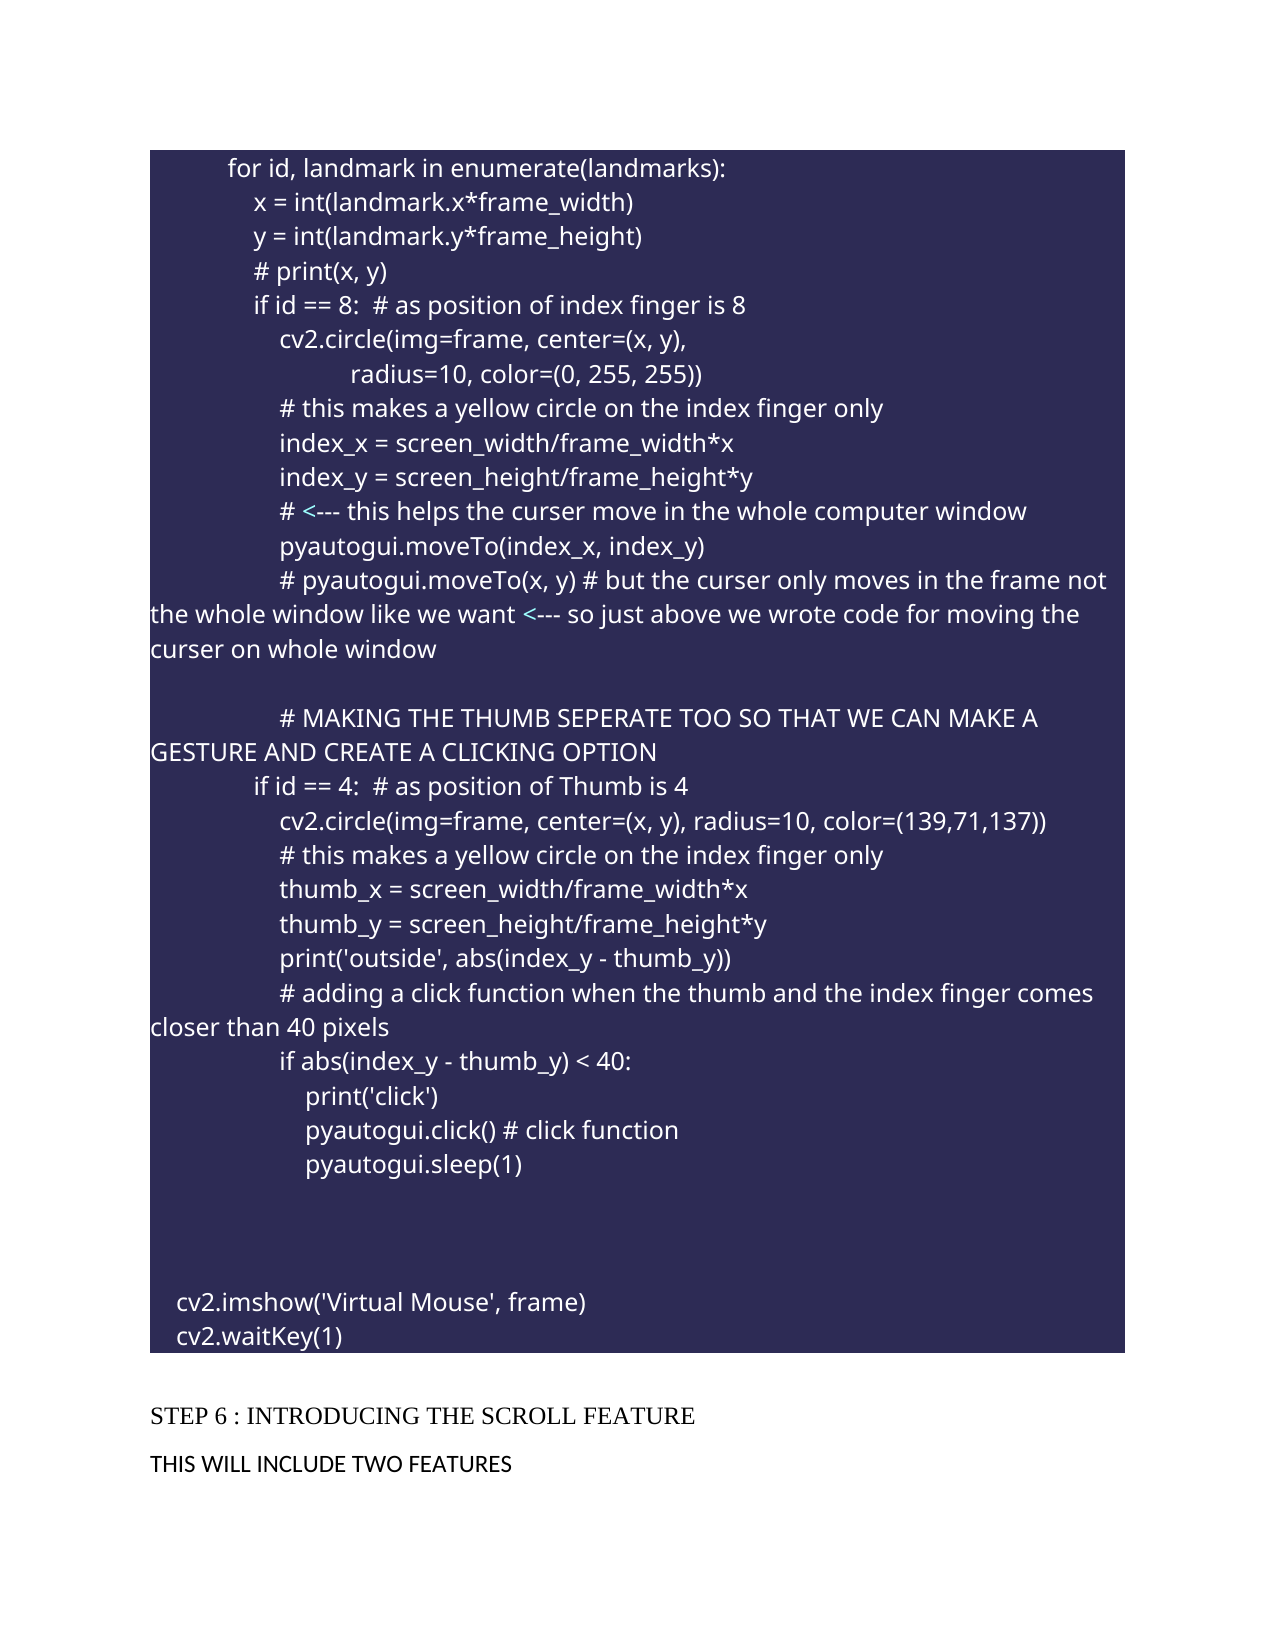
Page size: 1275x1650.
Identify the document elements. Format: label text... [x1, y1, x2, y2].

text # this makes a yellow circle on the index finger only [150, 391, 1125, 425]
text cv2.circle(img=frame, center=(x, y), radius=10, color=(139,71,137)) [150, 803, 1125, 837]
text x = int(landmark.x*frame_width) [150, 184, 1125, 219]
text if id == 4: # as position of Thumb is 4 [150, 769, 1125, 803]
text for id, landmark in enumerate(landmarks): [150, 150, 1125, 184]
text # print(x, y) [150, 253, 1125, 287]
text # MAKING THE THUMB SEPERATE TOO SO THAT WE CAN MAKE A GESTURE AND CREATE A CLICKING OPTION [150, 700, 1125, 769]
text STEP 6 : INTRODUCING THE SCROLL FEATURE [150, 1401, 1125, 1429]
text y = int(landmark.y*frame_height) [150, 219, 1125, 253]
text # adding a click function when the thumb and the index finger comes closer than 40 pixels [150, 975, 1125, 1044]
text thumb_y = screen_height/frame_height*y [150, 906, 1125, 941]
text cv2.waitKey(1) [150, 1319, 1125, 1353]
text if id == 8: # as position of index finger is 8 [150, 287, 1125, 322]
text # <--- this helps the curser move in the whole computer window [150, 494, 1125, 528]
text thumb_x = screen_width/frame_width*x [150, 872, 1125, 906]
text index_x = screen_width/frame_width*x [150, 425, 1125, 459]
text print('click') [150, 1078, 1125, 1112]
text print('outside', abs(index_y - thumb_y)) [150, 941, 1125, 975]
text index_y = screen_height/frame_height*y [150, 459, 1125, 494]
text radius=10, color=(0, 255, 255)) [150, 356, 1125, 391]
text # this makes a yellow circle on the index finger only [150, 837, 1125, 872]
text cv2.circle(img=frame, center=(x, y), [150, 322, 1125, 356]
text cv2.imshow('Virtual Mouse', frame) [150, 1284, 1125, 1319]
text pyautogui.sleep(1) [150, 1147, 1125, 1181]
text pyautogui.click() # click function [150, 1112, 1125, 1147]
text THIS WILL INCLUDE TWO FEATURES [150, 1448, 1125, 1479]
text if abs(index_y - thumb_y) < 40: [150, 1044, 1125, 1078]
text # pyautogui.moveTo(x, y) # but the curser only moves in the frame not the whole window like we want <--- so just above we wrote code for moving the curser on whole window [150, 562, 1125, 666]
text pyautogui.moveTo(index_x, index_y) [150, 528, 1125, 562]
